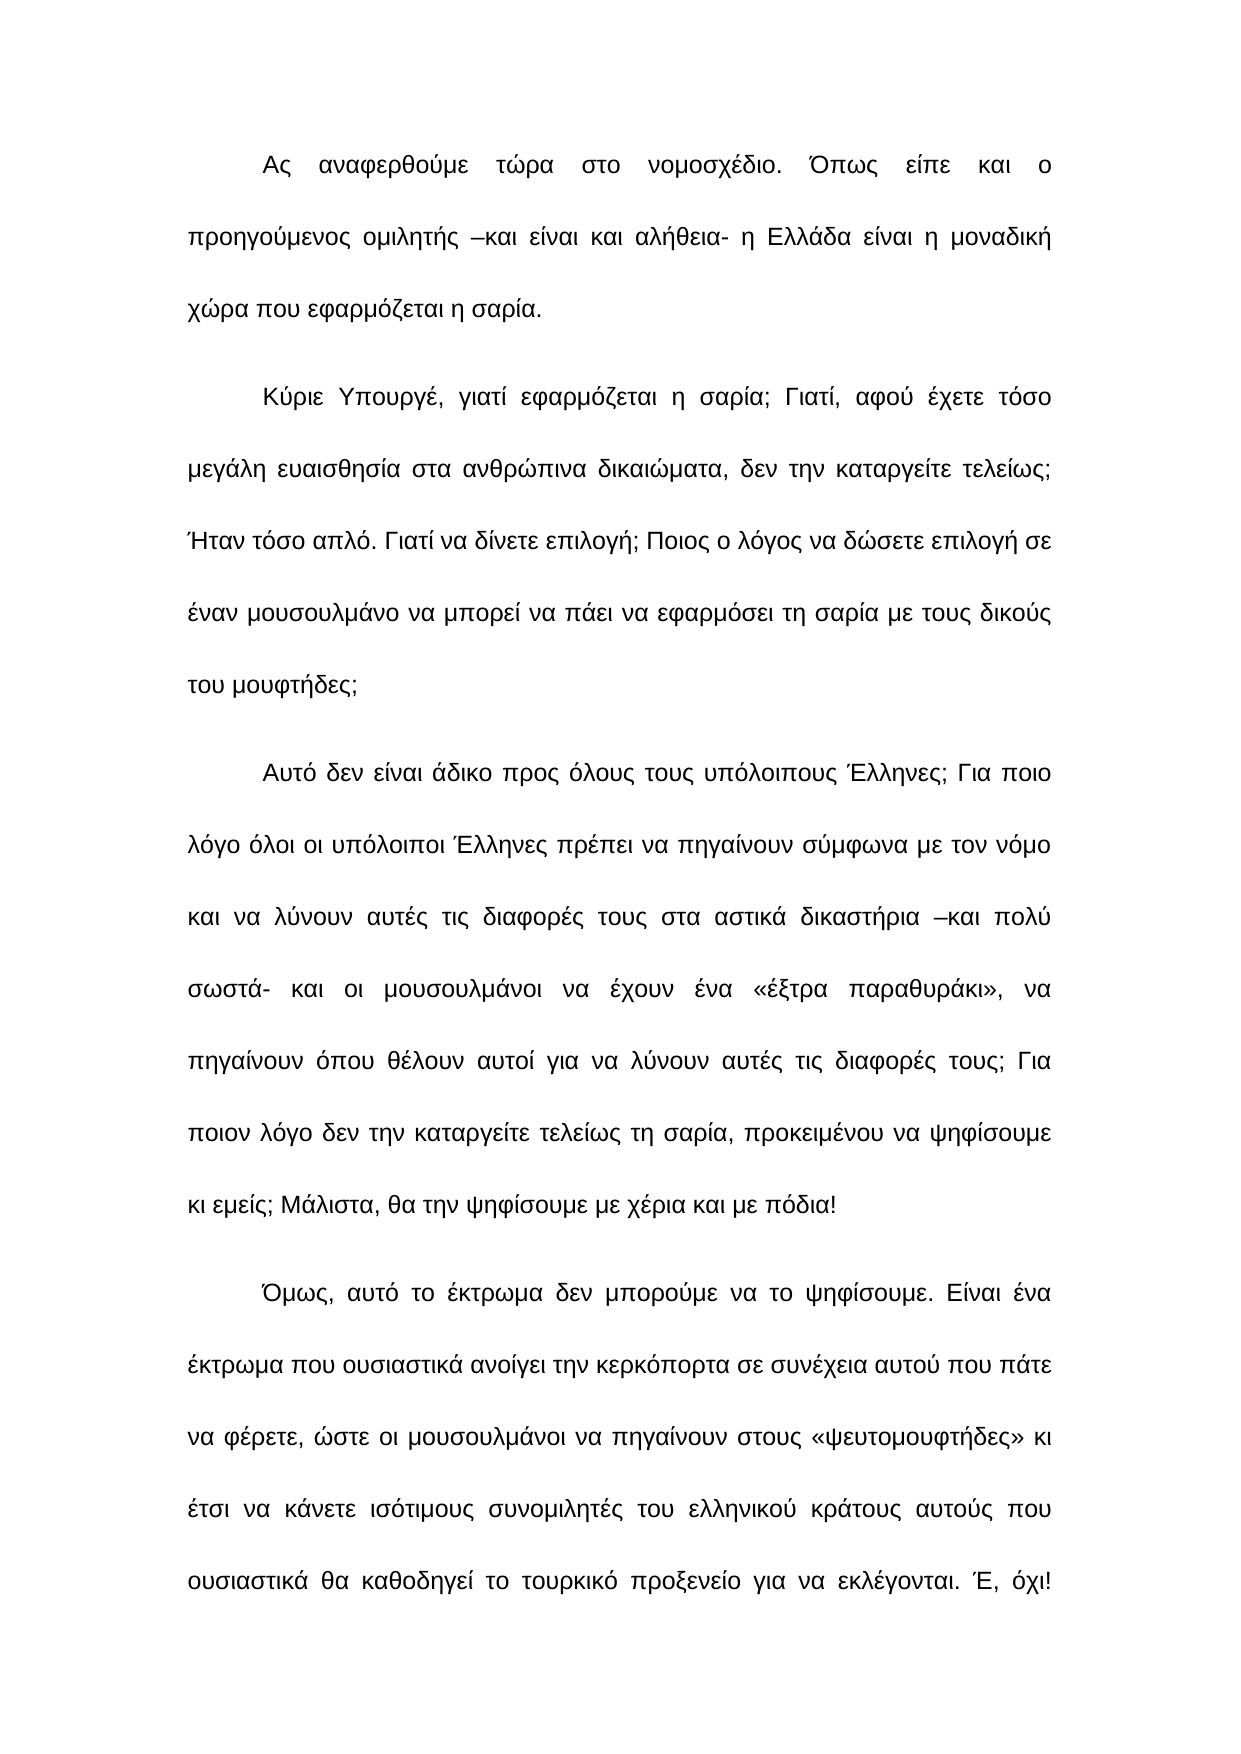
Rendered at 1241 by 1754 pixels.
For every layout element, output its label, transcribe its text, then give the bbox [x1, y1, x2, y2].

text Ας αναφερθούμε τώρα στο νομοσχέδιο. Όπως είπε και ο προηγούμενος ομιλητής –και είναι και αλήθεια- η Ελλάδα είναι η μοναδική χώρα που εφαρμόζεται η σαρία. [187, 150, 1053, 322]
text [187, 1278, 1053, 1594]
text Κύριε Υπουργέ, γιατί εφαρμόζεται η σαρία; Γιατί, αφού έχετε τόσο μεγάλη ευαισθησία στα ανθρώπινα δικαιώματα, δεν την καταργείτε τελείως; Ήταν τόσο απλό. Γιατί να δίνετε επιλογή; Ποιος ο λόγος να δώσετε επιλογή σε έναν μουσουλμάνο να μπορεί να πάει να εφαρμόσει τη σαρία με τους δικούς του μουφτήδες; [187, 382, 1053, 698]
text Αυτό δεν είναι άδικο προς όλους τους υπόλοιπους Έλληνες; Για ποιο λόγο όλοι οι υπόλοιποι Έλληνες πρέπει να πηγαίνουν σύμφωνα με τον νόμο και να λύνουν αυτές τις διαφορές τους στα αστικά δικαστήρια –και πολύ σωστά- και οι μουσουλμάνοι να έχουν ένα «έξτρα παραθυράκι», να πηγαίνουν όπου θέλουν αυτοί για να λύνουν αυτές τις διαφορές τους; Για ποιον λόγο δεν την καταργείτε τελείως τη σαρία, προκειμένου να ψηφίσουμε κι εμείς; Μάλιστα, θα την ψηφίσουμε με χέρια και με πόδια! [187, 758, 1053, 1218]
